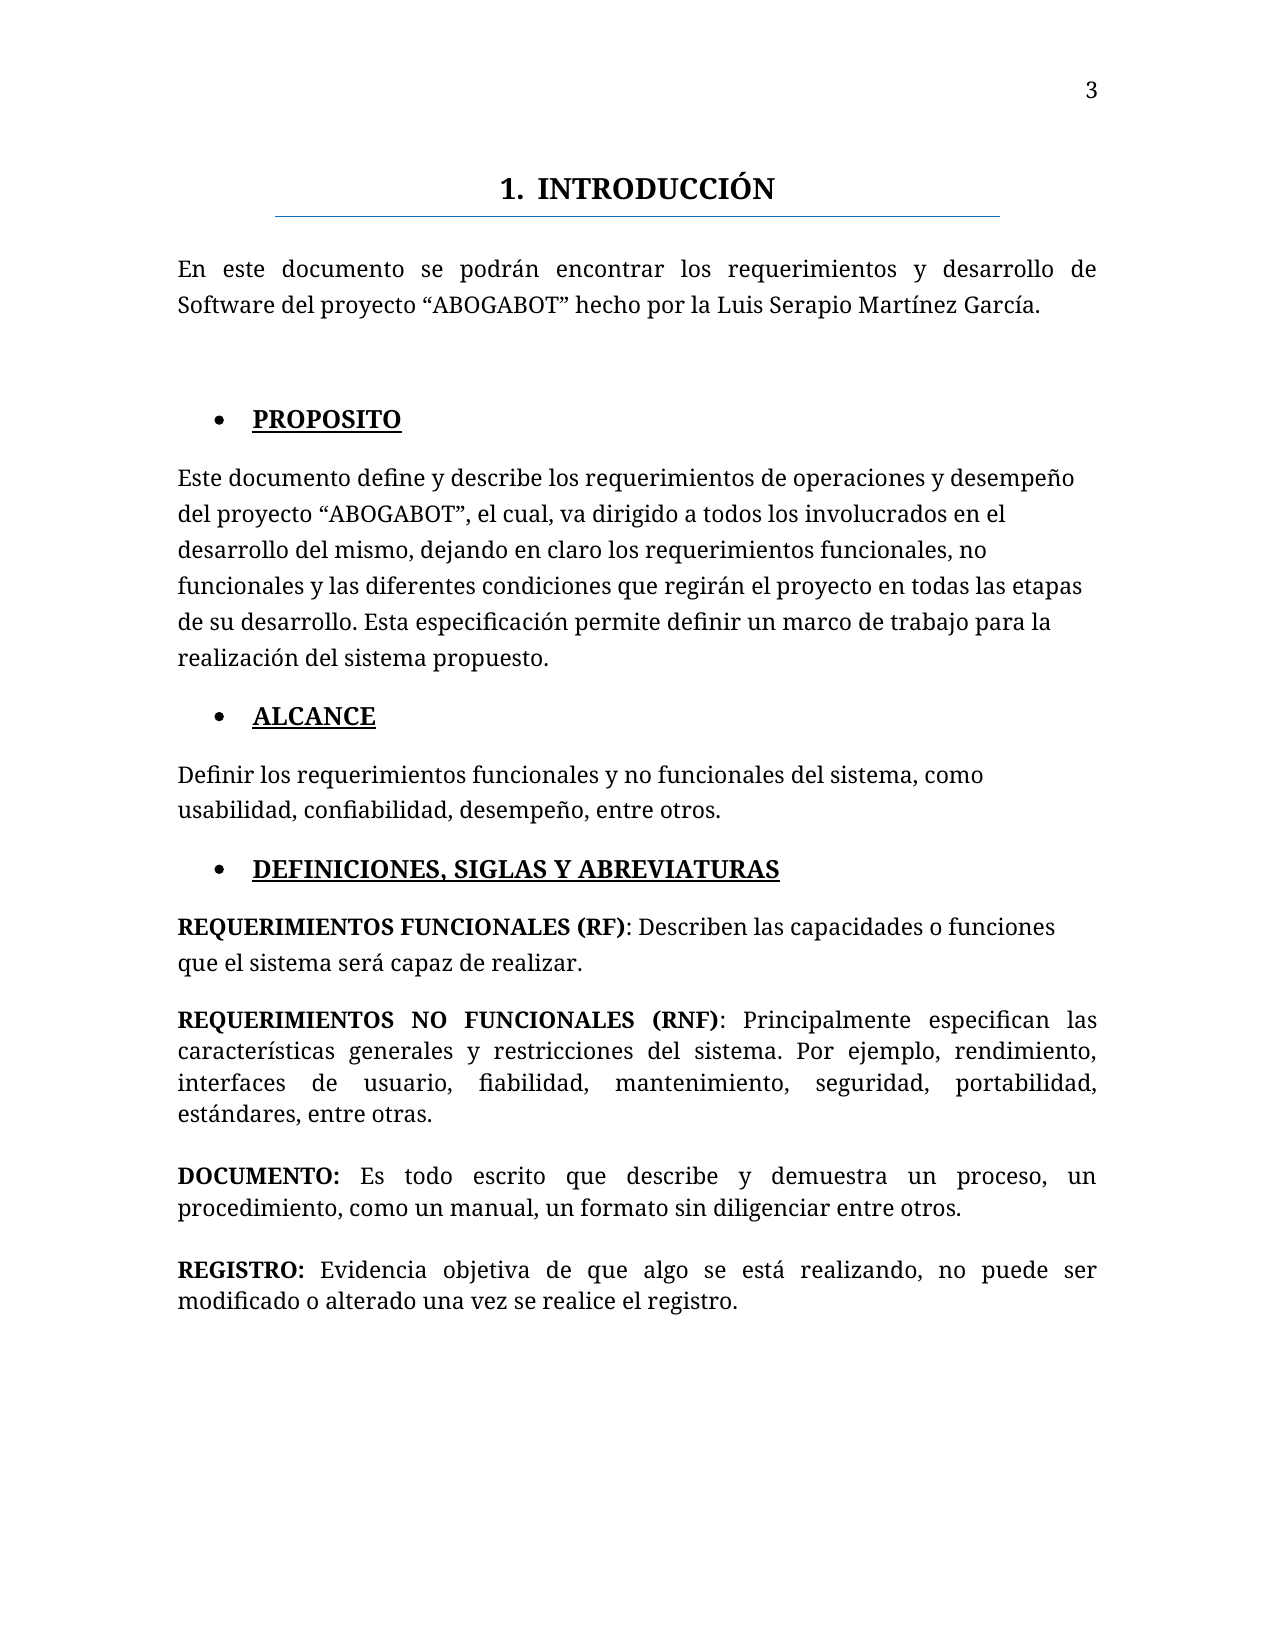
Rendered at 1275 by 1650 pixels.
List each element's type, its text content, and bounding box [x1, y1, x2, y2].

text DOCUMENTO: Es todo escrito que describe y demuestra un proceso, un procedimiento, como un manual, un formato sin diligenciar entre otros. [177, 1160, 1098, 1223]
text Este documento define y describe los requerimientos de operaciones y desempeño del proyecto “ABOGABOT”, el cual, va dirigido a todos los involucrados en el desarrollo del mismo, dejando en claro los requerimientos funcionales, no funcionales y las diferentes condiciones que regirán el proyecto en todas las etapas de su desarrollo. Esta especificación permite definir un marco de trabajo para la realización del sistema propuesto. [177, 462, 1098, 673]
text REQUERIMIENTOS FUNCIONALES (RF): Describen las capacidades o funciones que el sistema será capaz de realizar. [177, 911, 1098, 978]
list INTRODUCCIÓN [275, 168, 1000, 216]
text REQUERIMIENTOS NO FUNCIONALES (RNF): Principalmente especifican las características generales y restricciones del sistema. Por ejemplo, rendimiento, interfaces de usuario, fiabilidad, mantenimiento, seguridad, portabilidad, estándares, entre otras. [177, 1004, 1098, 1129]
text REGISTRO: Evidencia objetiva de que algo se está realizando, no puede ser modificado o alterado una vez se realice el registro. [177, 1254, 1098, 1316]
text En este documento se podrán encontrar los requerimientos y desarrollo de Software del proyecto “ABOGABOT” hecho por la Luis Serapio Martínez García. [177, 253, 1098, 320]
list ALCANCE [215, 698, 1098, 733]
text Definir los requerimientos funcionales y no funcionales del sistema, como usabilidad, confiabilidad, desempeño, entre otros. [177, 758, 1098, 826]
list DEFINICIONES, SIGLAS Y ABREVIATURAS [215, 851, 1098, 885]
list PROPOSITO [215, 402, 1098, 436]
